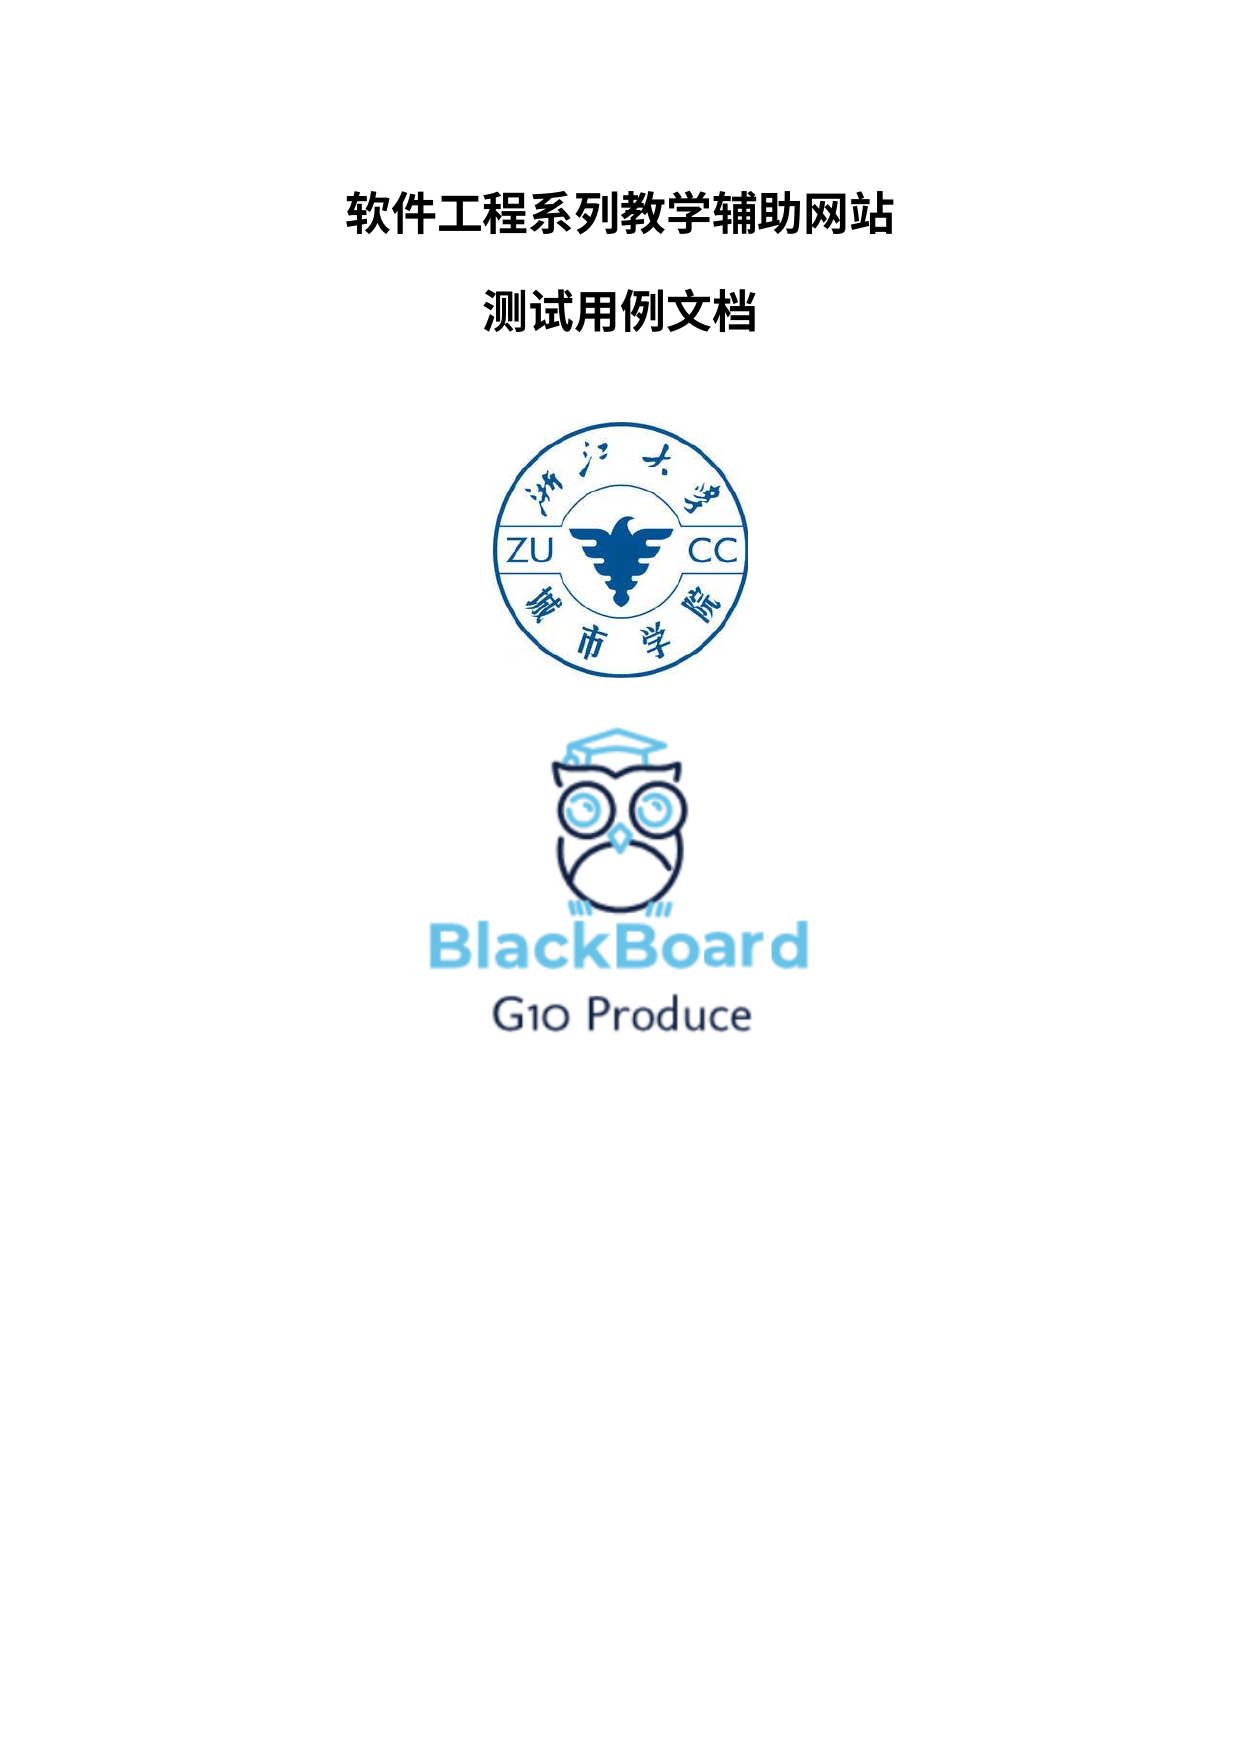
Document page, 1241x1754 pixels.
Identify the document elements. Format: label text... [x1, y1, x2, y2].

text 测试用例文档 [187, 259, 1053, 357]
text 软件工程系列教学辅助网站 [187, 162, 1053, 259]
picture [492, 422, 748, 678]
picture [419, 682, 822, 1084]
